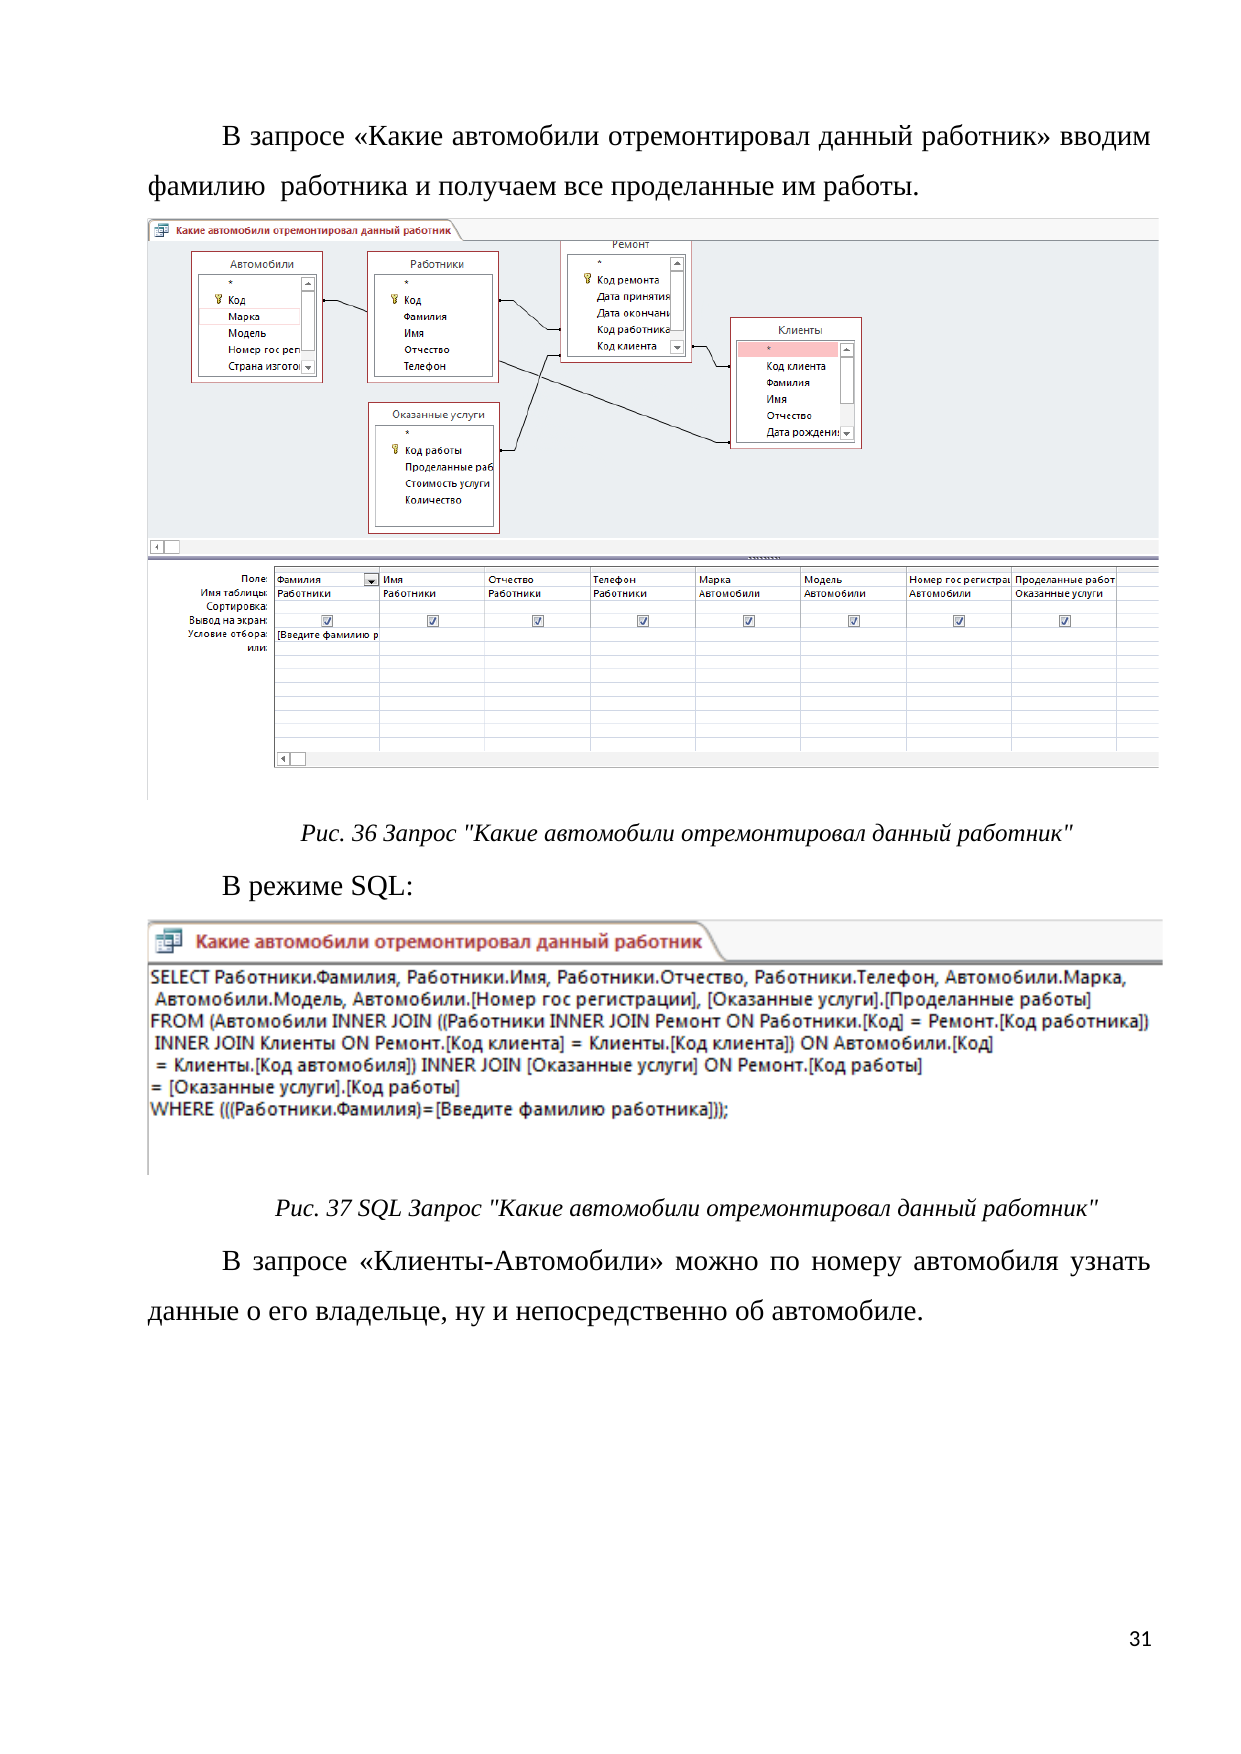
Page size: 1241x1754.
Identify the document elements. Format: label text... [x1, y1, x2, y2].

text В режиме SQL: [148, 868, 1152, 902]
picture [147, 918, 1163, 1175]
picture [147, 218, 1159, 800]
text В запросе «Какие автомобили отремонтировал данный работник» вводим фамилию работника и получаем все проделанные им работы. [148, 118, 1152, 202]
text В запросе «Клиенты-Автомобили» можно по номеру автомобиля узнать данные о его владельце, ну и непосредственно об автомобиле. [148, 1243, 1152, 1327]
